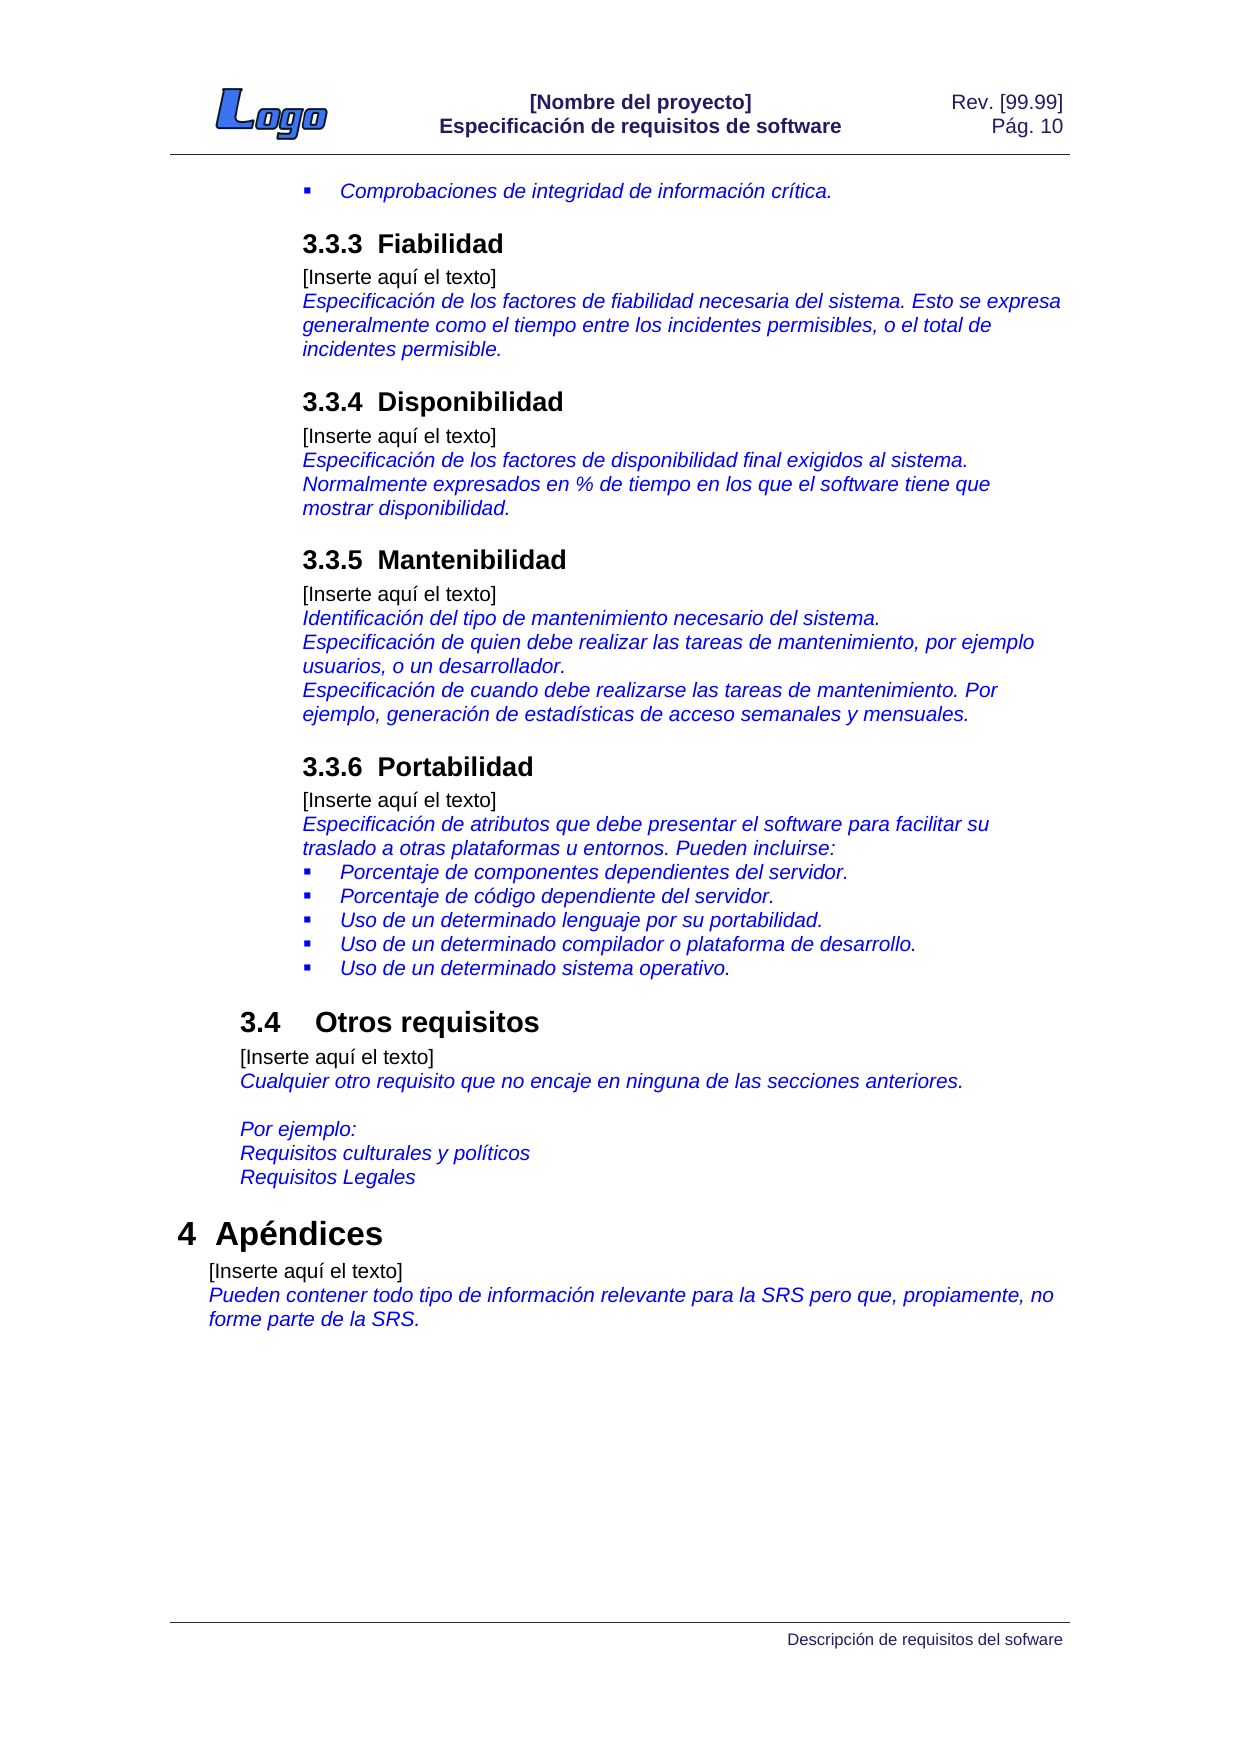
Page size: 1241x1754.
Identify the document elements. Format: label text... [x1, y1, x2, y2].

list Uso de un determinado lenguaje por su portabilidad. [302, 908, 1063, 932]
text Por ejemplo: [240, 1117, 1063, 1141]
list Uso de un determinado compilador o plataforma de desarrollo. [302, 932, 1063, 956]
subtitle Apéndices [177, 1214, 1063, 1252]
text Especificación de quien debe realizar las tareas de mantenimiento, por ejemplo usuarios, o un desarrollador. [302, 630, 1063, 678]
list Uso de un determinado sistema operativo. [302, 956, 1063, 980]
list Comprobaciones de integridad de información crítica. [302, 179, 1063, 203]
text Requisitos Legales [240, 1165, 1063, 1189]
text Pueden contener todo tipo de información relevante para la SRS pero que, propiamente, no forme parte de la SRS. [208, 1282, 1063, 1330]
subtitle Disponibilidad [302, 386, 1063, 417]
subtitle Otros requisitos [240, 1005, 1063, 1039]
list Porcentaje de código dependiente del servidor. [302, 884, 1063, 908]
text Especificación de los factores de disponibilidad final exigidos al sistema. Normalmente expresados en % de tiempo en los que el software tiene que mostrar disponibilidad. [302, 447, 1063, 519]
text Cualquier otro requisito que no encaje en ninguna de las secciones anteriores. [240, 1069, 1063, 1093]
text Especificación de cuando debe realizarse las tareas de mantenimiento. Por ejemplo, generación de estadísticas de acceso semanales y mensuales. [302, 678, 1063, 726]
subtitle Portabilidad [302, 751, 1063, 782]
subtitle Mantenibilidad [302, 544, 1063, 576]
text Requisitos culturales y políticos [240, 1141, 1063, 1165]
text Especificación de atributos que debe presentar el software para facilitar su traslado a otras plataformas u entornos. Pueden incluirse: [302, 812, 1063, 860]
subtitle Fiabilidad [302, 228, 1063, 259]
text Identificación del tipo de mantenimiento necesario del sistema. [302, 606, 1063, 630]
list Porcentaje de componentes dependientes del servidor. [302, 860, 1063, 884]
text Especificación de los factores de fiabilidad necesaria del sistema. Esto se expresa generalmente como el tiempo entre los incidentes permisibles, o el total de incidentes permisible. [302, 289, 1063, 361]
